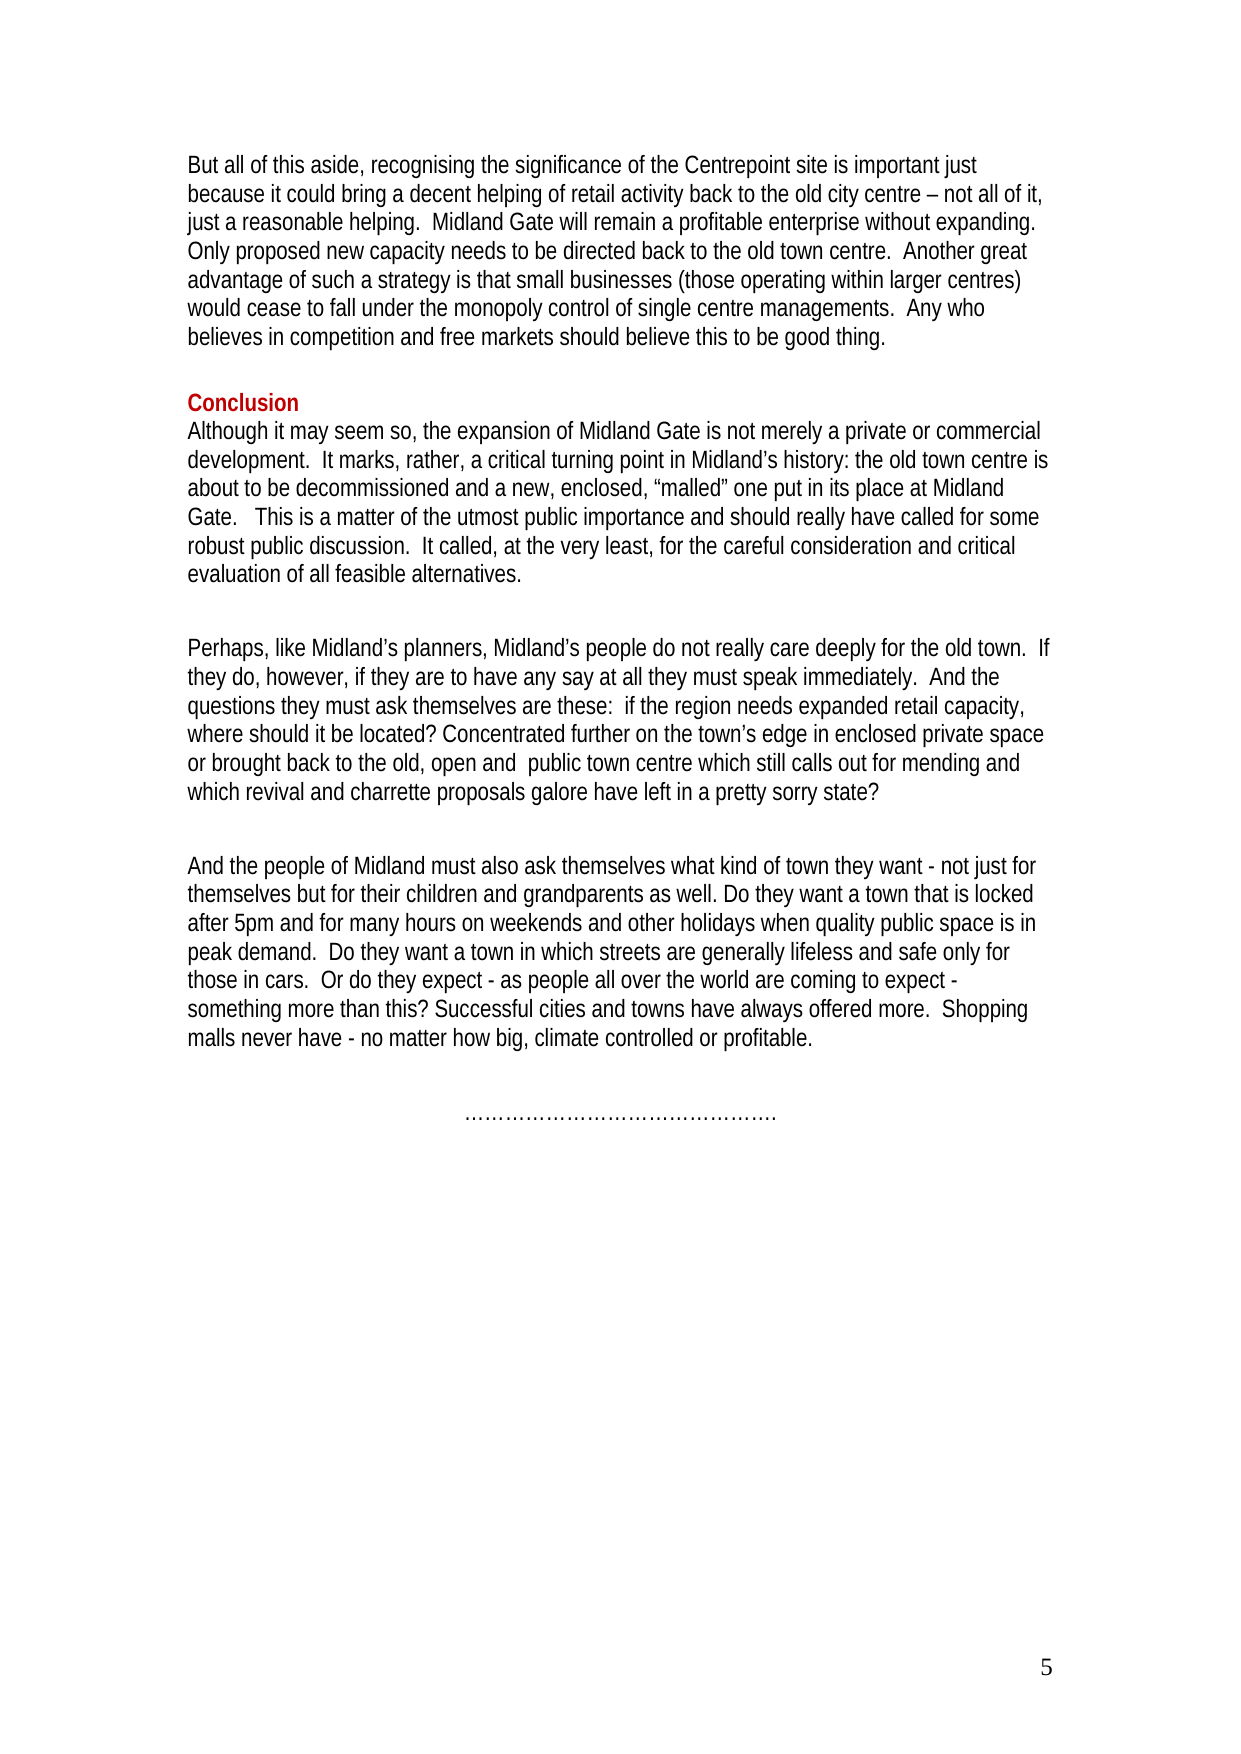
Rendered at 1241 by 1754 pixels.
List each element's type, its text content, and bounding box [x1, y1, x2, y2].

text Perhaps, like Midland’s planners, Midland’s people do not really care deeply for the old town. If they do, however, if they are to have any say at all they must speak immediately. And the questions they must ask themselves are these: if the region needs expanded retail capacity, where should it be located? Concentrated further on the town’s edge in enclosed private space or brought back to the old, open and public town centre which still calls out for mending and which revival and charrette proposals galore have left in a pretty sorry state? [187, 633, 1053, 805]
text Although it may seem so, the expansion of Midland Gate is not merely a private or commercial development. It marks, rather, a critical turning point in Midland’s history: the old town centre is about to be decommissioned and a new, enclosed, “malled” one put in its place at Midland Gate. This is a matter of the utmost public importance and should really have called for some robust public discussion. It called, at the very least, for the careful consideration and critical evaluation of all feasible alternatives. [187, 416, 1053, 588]
text But all of this aside, recognising the significance of the Centrepoint site is important just because it could bring a decent helping of retail activity back to the old city centre – not all of it, just a reasonable helping. Midland Gate will remain a profitable enterprise without expanding. Only proposed new capacity needs to be directed back to the old town centre. Another great advantage of such a strategy is that small businesses (those operating within larger centres) would cease to fall under the monopoly control of single centre managements. Any who believes in competition and free markets should believe this to be good thing. [187, 150, 1053, 351]
text And the people of Midland must also ask themselves what kind of town they want - not just for themselves but for their children and grandparents as well. Do they want a town that is locked after 5pm and for many hours on weekends and other holidays when quality public space is in peak demand. Do they want a town in which streets are generally lifeless and safe only for those in cars. Or do they expect - as people all over the world are coming to expect - something more than this? Successful cities and towns have always offered more. Shopping malls never have - no matter how big, climate controlled or profitable. [187, 851, 1053, 1051]
subtitle Conclusion [187, 387, 1053, 416]
text ………………………………………. [187, 1096, 1053, 1125]
